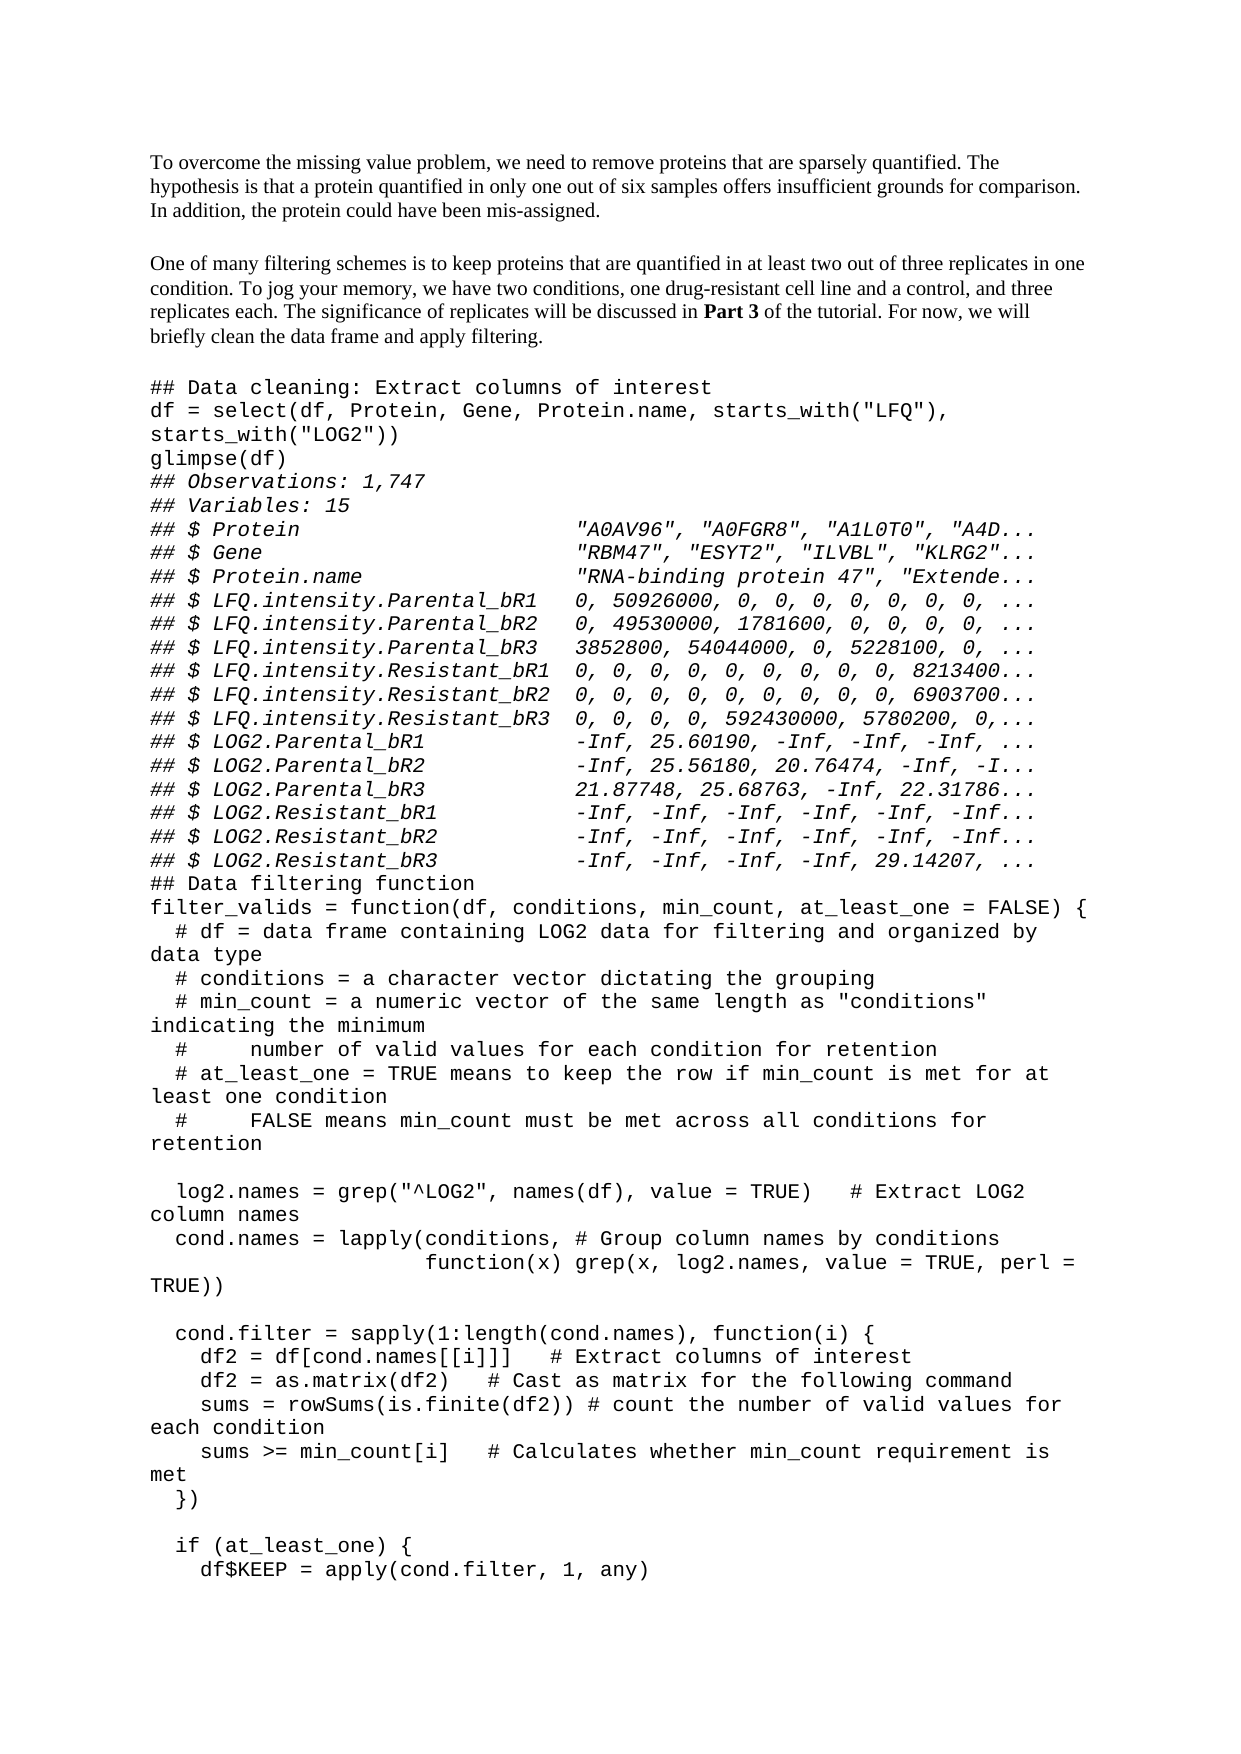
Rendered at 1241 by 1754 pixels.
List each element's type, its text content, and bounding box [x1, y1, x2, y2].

text sums >= min_count[i] # Calculates whether min_count requirement is met [150, 1441, 1090, 1488]
text filter_valids = function(df, conditions, min_count, at_least_one = FALSE) { [150, 897, 1090, 921]
text ## $ LOG2.Parental_bR3 21.87748, 25.68763, -Inf, 22.31786... [150, 779, 1090, 802]
text df2 = df[cond.names[[i]]] # Extract columns of interest [150, 1346, 1090, 1370]
text # df = data frame containing LOG2 data for filtering and organized by data type [150, 921, 1090, 968]
text # number of valid values for each condition for retention [150, 1039, 1090, 1062]
text ## Data filtering function [150, 873, 1090, 897]
text df$KEEP = apply(cond.filter, 1, any) [150, 1559, 1090, 1583]
text ## $ Protein.name "RNA-binding protein 47", "Extende... [150, 566, 1090, 589]
text sums = rowSums(is.finite(df2)) # count the number of valid values for each condition [150, 1393, 1090, 1441]
text cond.names = lapply(conditions, # Group column names by conditions [150, 1228, 1090, 1252]
text ## $ Gene "RBM47", "ESYT2", "ILVBL", "KLRG2"... [150, 542, 1090, 566]
text # conditions = a character vector dictating the grouping [150, 968, 1090, 992]
text ## $ LFQ.intensity.Resistant_bR3 0, 0, 0, 0, 592430000, 5780200, 0,... [150, 708, 1090, 731]
text # min_count = a numeric vector of the same length as "conditions" indicating the minimum [150, 992, 1090, 1039]
text ## $ LOG2.Parental_bR2 -Inf, 25.56180, 20.76474, -Inf, -I... [150, 755, 1090, 779]
text ## $ LFQ.intensity.Parental_bR1 0, 50926000, 0, 0, 0, 0, 0, 0, 0, ... [150, 589, 1090, 613]
text # FALSE means min_count must be met across all conditions for retention [150, 1110, 1090, 1157]
text ## $ LFQ.intensity.Parental_bR2 0, 49530000, 1781600, 0, 0, 0, 0, ... [150, 613, 1090, 637]
text ## $ LFQ.intensity.Resistant_bR2 0, 0, 0, 0, 0, 0, 0, 0, 0, 6903700... [150, 684, 1090, 708]
text log2.names = grep("^LOG2", names(df), value = TRUE) # Extract LOG2 column names [150, 1181, 1090, 1228]
text ## Data cleaning: Extract columns of interest [150, 377, 1090, 400]
text One of many filtering schemes is to keep proteins that are quantified in at least two out of three replicates in one condition. To jog your memory, we have two conditions, one drug-resistant cell line and a control, and three replicates each. The significance of replicates will be discussed in Part 3 of the tutorial. For now, we will briefly clean the data frame and apply filtering. [150, 251, 1090, 348]
text ## $ Protein "A0AV96", "A0FGR8", "A1L0T0", "A4D... [150, 519, 1090, 542]
text cond.filter = sapply(1:length(cond.names), function(i) { [150, 1323, 1090, 1346]
text ## $ LFQ.intensity.Resistant_bR1 0, 0, 0, 0, 0, 0, 0, 0, 0, 8213400... [150, 661, 1090, 684]
text df = select(df, Protein, Gene, Protein.name, starts_with("LFQ"), starts_with("LOG2")) [150, 400, 1090, 448]
text To overcome the missing value problem, we need to remove proteins that are sparsely quantified. The hypothesis is that a protein quantified in only one out of six samples offers insufficient grounds for comparison. In addition, the protein could have been mis-assigned. [150, 150, 1090, 222]
text df2 = as.matrix(df2) # Cast as matrix for the following command [150, 1370, 1090, 1393]
text }) [150, 1488, 1090, 1512]
text ## $ LFQ.intensity.Parental_bR3 3852800, 54044000, 0, 5228100, 0, ... [150, 637, 1090, 661]
text ## $ LOG2.Parental_bR1 -Inf, 25.60190, -Inf, -Inf, -Inf, ... [150, 731, 1090, 755]
text if (at_least_one) { [150, 1535, 1090, 1559]
text ## $ LOG2.Resistant_bR2 -Inf, -Inf, -Inf, -Inf, -Inf, -Inf... [150, 826, 1090, 850]
text function(x) grep(x, log2.names, value = TRUE, perl = TRUE)) [150, 1252, 1090, 1299]
text ## Variables: 15 [150, 495, 1090, 519]
text # at_least_one = TRUE means to keep the row if min_count is met for at least one condition [150, 1062, 1090, 1110]
text ## $ LOG2.Resistant_bR1 -Inf, -Inf, -Inf, -Inf, -Inf, -Inf... [150, 802, 1090, 826]
text ## Observations: 1,747 [150, 471, 1090, 495]
text glimpse(df) [150, 448, 1090, 471]
text ## $ LOG2.Resistant_bR3 -Inf, -Inf, -Inf, -Inf, 29.14207, ... [150, 850, 1090, 873]
